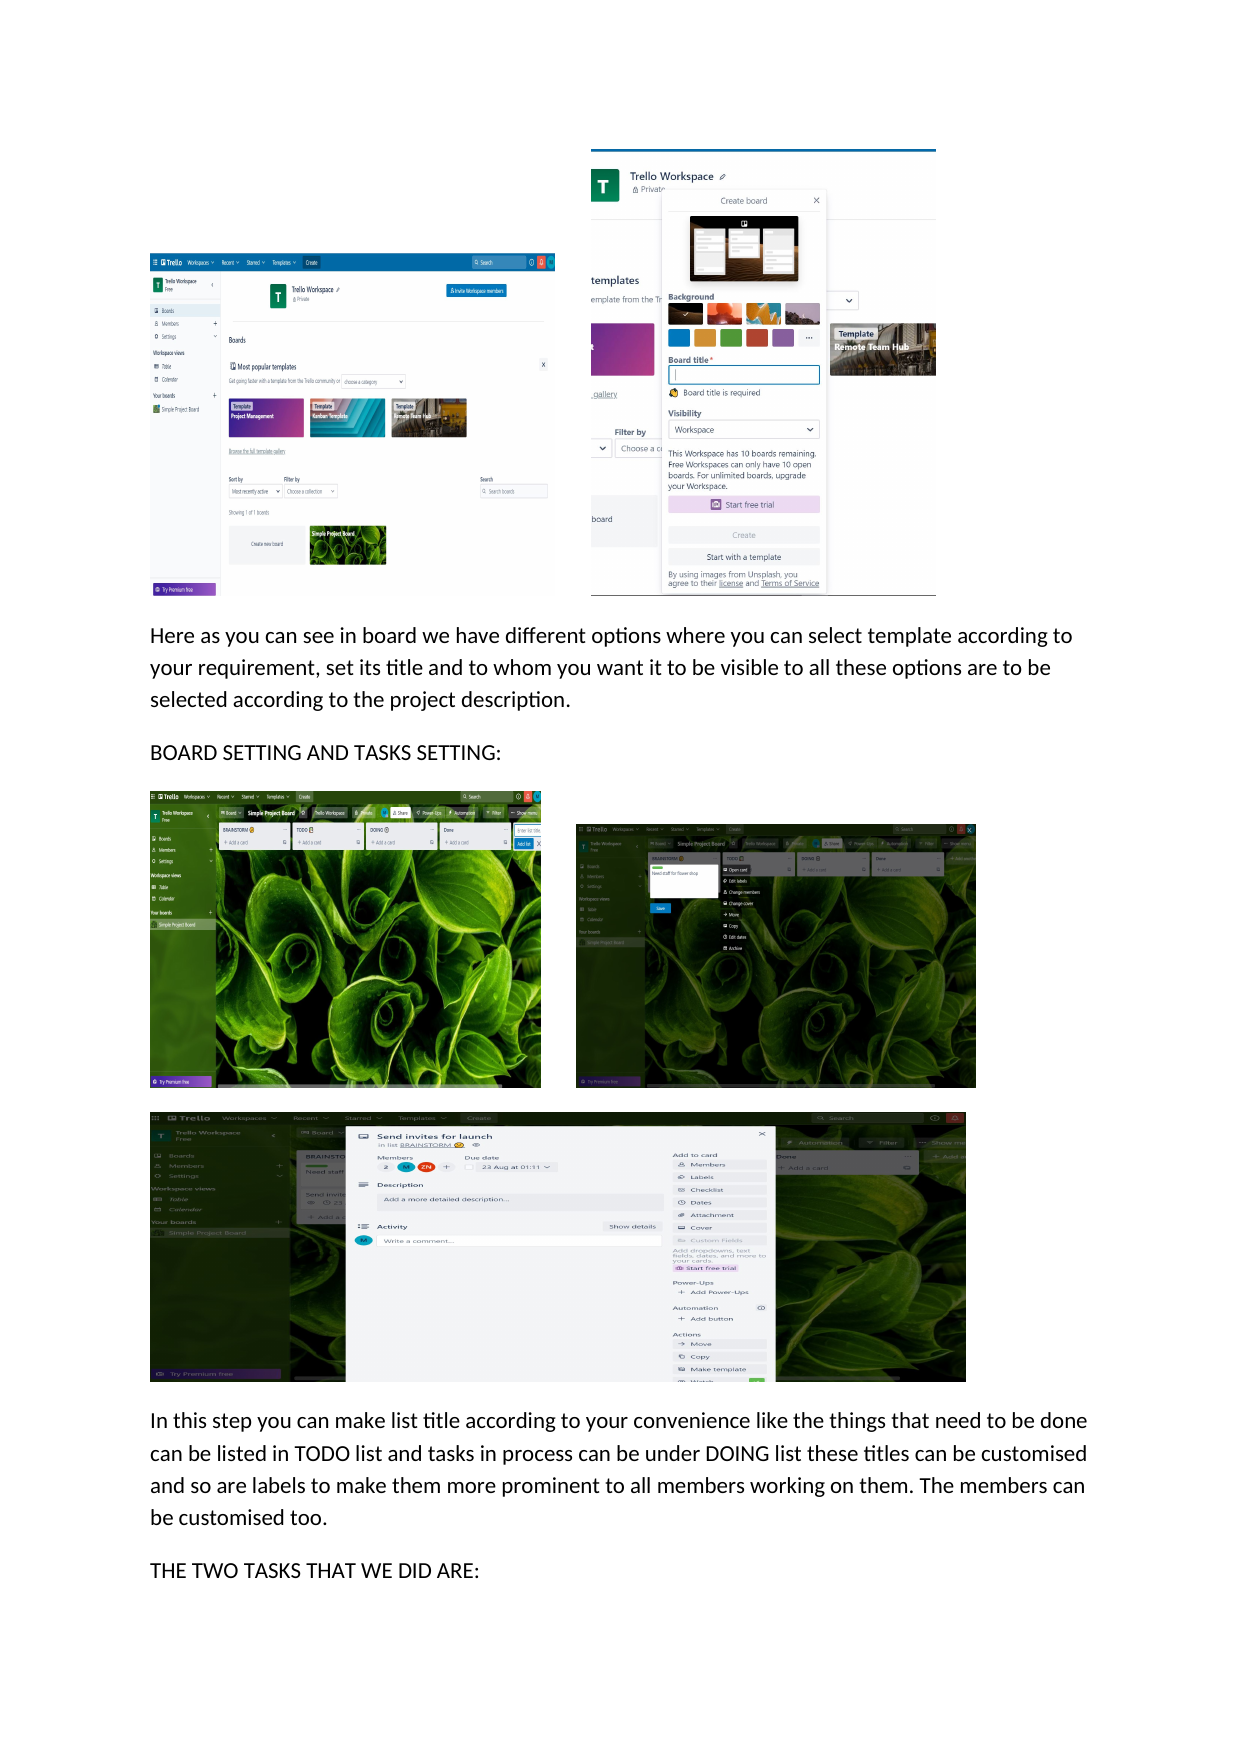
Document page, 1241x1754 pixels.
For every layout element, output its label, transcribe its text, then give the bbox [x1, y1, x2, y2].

text THE TWO TASKS THAT WE DID ARE: [150, 1556, 1090, 1584]
picture [150, 1112, 966, 1382]
picture [591, 149, 936, 596]
text Here as you can see in board we have different options where you can select template according to your requirement, set its title and to whom you want it to be visible to all these options are to be selected according to the project description. [150, 621, 1090, 713]
text In this step you can make list title according to your convenience like the things that need to be done can be listed in TODO list and tasks in process can be under DOING list these titles can be customised and so are labels to make them more prominent to all members working on them. The members can be customised too. [150, 1407, 1090, 1531]
picture [576, 824, 976, 1088]
picture [150, 791, 541, 1088]
text BOARD SETTING AND TASKS SETTING: [150, 738, 1090, 766]
picture [150, 253, 555, 596]
